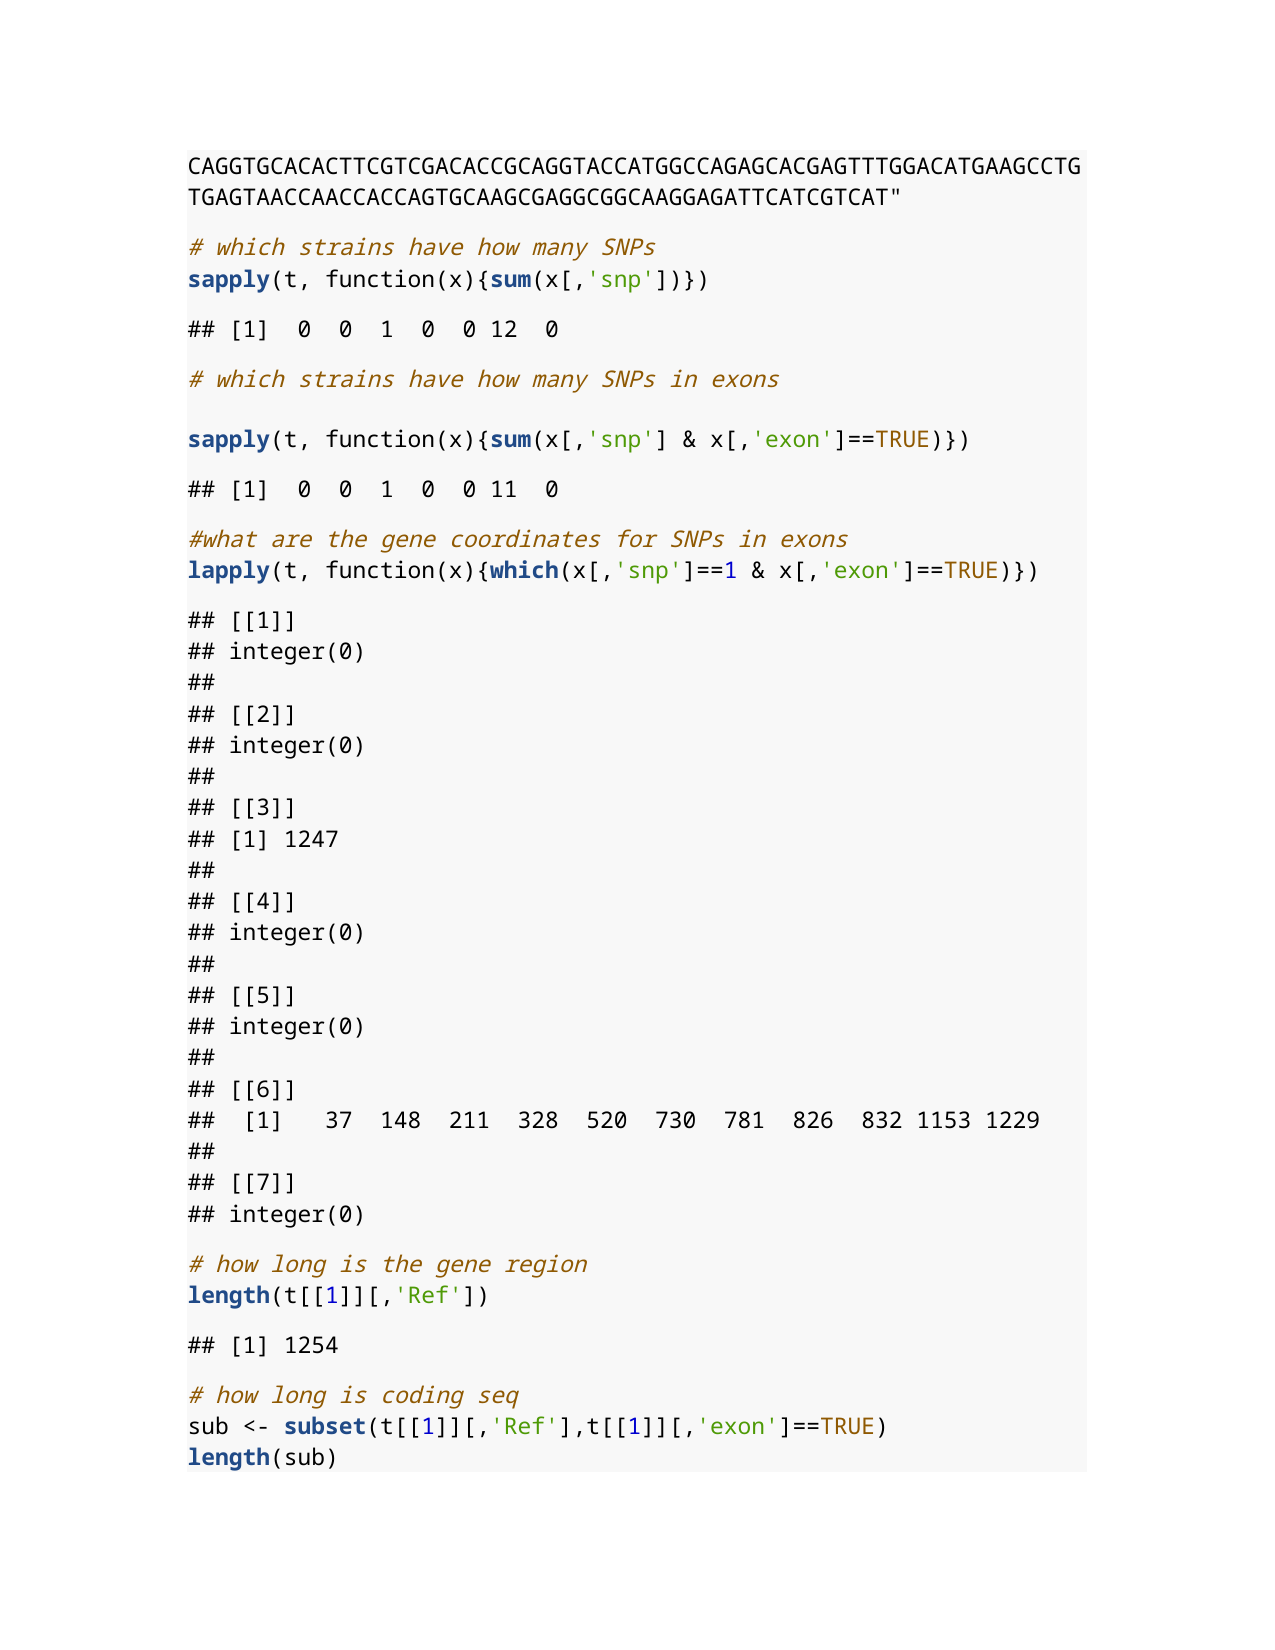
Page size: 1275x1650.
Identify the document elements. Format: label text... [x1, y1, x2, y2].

text ## [1] 0 0 1 0 0 12 0 [187, 312, 1087, 344]
text # how long is the gene region length(t[[1]][,'Ref']) [187, 1247, 1087, 1310]
text # how long is coding seq sub <- subset(t[[1]][,'Ref'],t[[1]][,'exon']==TRUE) length(sub) [339, 1379, 1087, 1472]
text ## [1] 1254 [187, 1329, 1087, 1360]
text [187, 150, 1087, 212]
text ## [1] 0 0 1 0 0 11 0 [187, 472, 1087, 504]
text #what are the gene coordinates for SNPs in exons lapply(t, function(x){which(x[,'snp']==1 & x[,'exon']==TRUE)}) [187, 522, 1087, 585]
text ## [[1]] ## integer(0) ## ## [[2]] ## integer(0) ## ## [[3]] ## [1] 1247 ## ## [[4]] ## integer(0) ## ## [[5]] ## integer(0) ## ## [[6]] ## [1] 37 148 211 328 520 730 781 826 832 1153 1229 ## ## [[7]] ## integer(0) [187, 604, 1087, 1229]
text # which strains have how many SNPs in exons sapply(t, function(x){sum(x[,'snp'] & x[,'exon']==TRUE)}) [187, 362, 1087, 454]
text # which strains have how many SNPs sapply(t, function(x){sum(x[,'snp'])}) [187, 231, 1087, 294]
